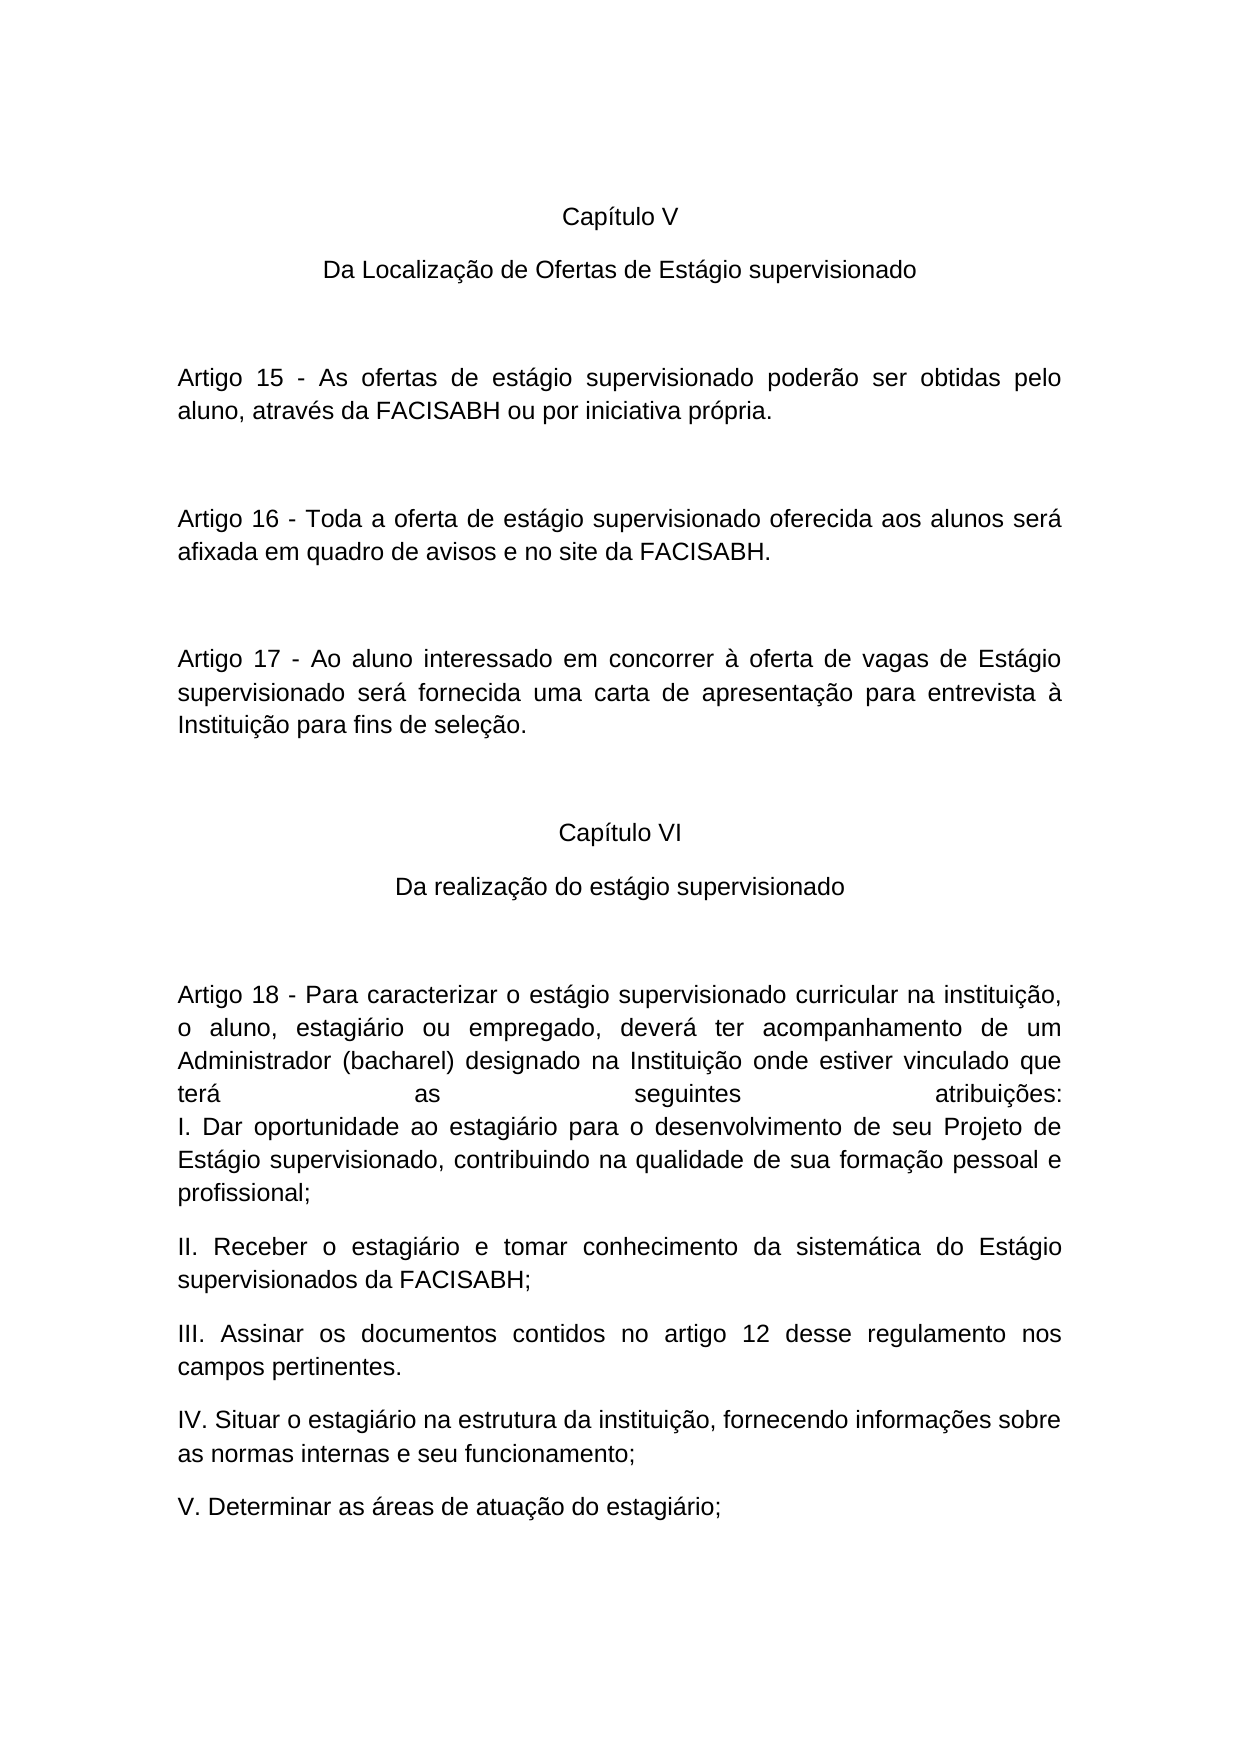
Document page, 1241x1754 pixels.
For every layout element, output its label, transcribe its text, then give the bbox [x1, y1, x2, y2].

text Da Localização de Ofertas de Estágio supervisionado [177, 255, 1063, 284]
text Capítulo V [177, 201, 1063, 230]
text Capítulo VI [177, 818, 1063, 847]
text Artigo 17 - Ao aluno interessado em concorrer à oferta de vagas de Estágio supervisionado será fornecida uma carta de apresentação para entrevista à Instituição para fins de seleção. [177, 644, 1063, 739]
text Artigo 18 - Para caracterizar o estágio supervisionado curricular na instituição, o aluno, estagiário ou empregado, deverá ter acompanhamento de um Administrador (bacharel) designado na Instituição onde estiver vinculado que terá as seguintes atribuições: I. Dar oportunidade ao estagiário para o desenvolvimento de seu Projeto de Estágio supervisionado, contribuindo na qualidade de sua formação pessoal e profissional; [177, 980, 1063, 1207]
text IV. Situar o estagiário na estrutura da instituição, fornecendo informações sobre as normas internas e seu funcionamento; [177, 1406, 1063, 1467]
text Artigo 15 - As ofertas de estágio supervisionado poderão ser obtidas pelo aluno, através da FACISABH ou por iniciativa própria. [177, 363, 1063, 425]
text Artigo 16 - Toda a oferta de estágio supervisionado oferecida aos alunos será afixada em quadro de avisos e no site da FACISABH. [177, 504, 1063, 566]
text Da realização do estágio supervisionado [177, 872, 1063, 901]
text III. Assinar os documentos contidos no artigo 12 desse regulamento nos campos pertinentes. [177, 1319, 1063, 1380]
text II. Receber o estagiário e tomar conhecimento da sistemática do Estágio supervisionados da FACISABH; [177, 1232, 1063, 1293]
text V. Determinar as áreas de atuação do estagiário; [177, 1492, 1063, 1521]
